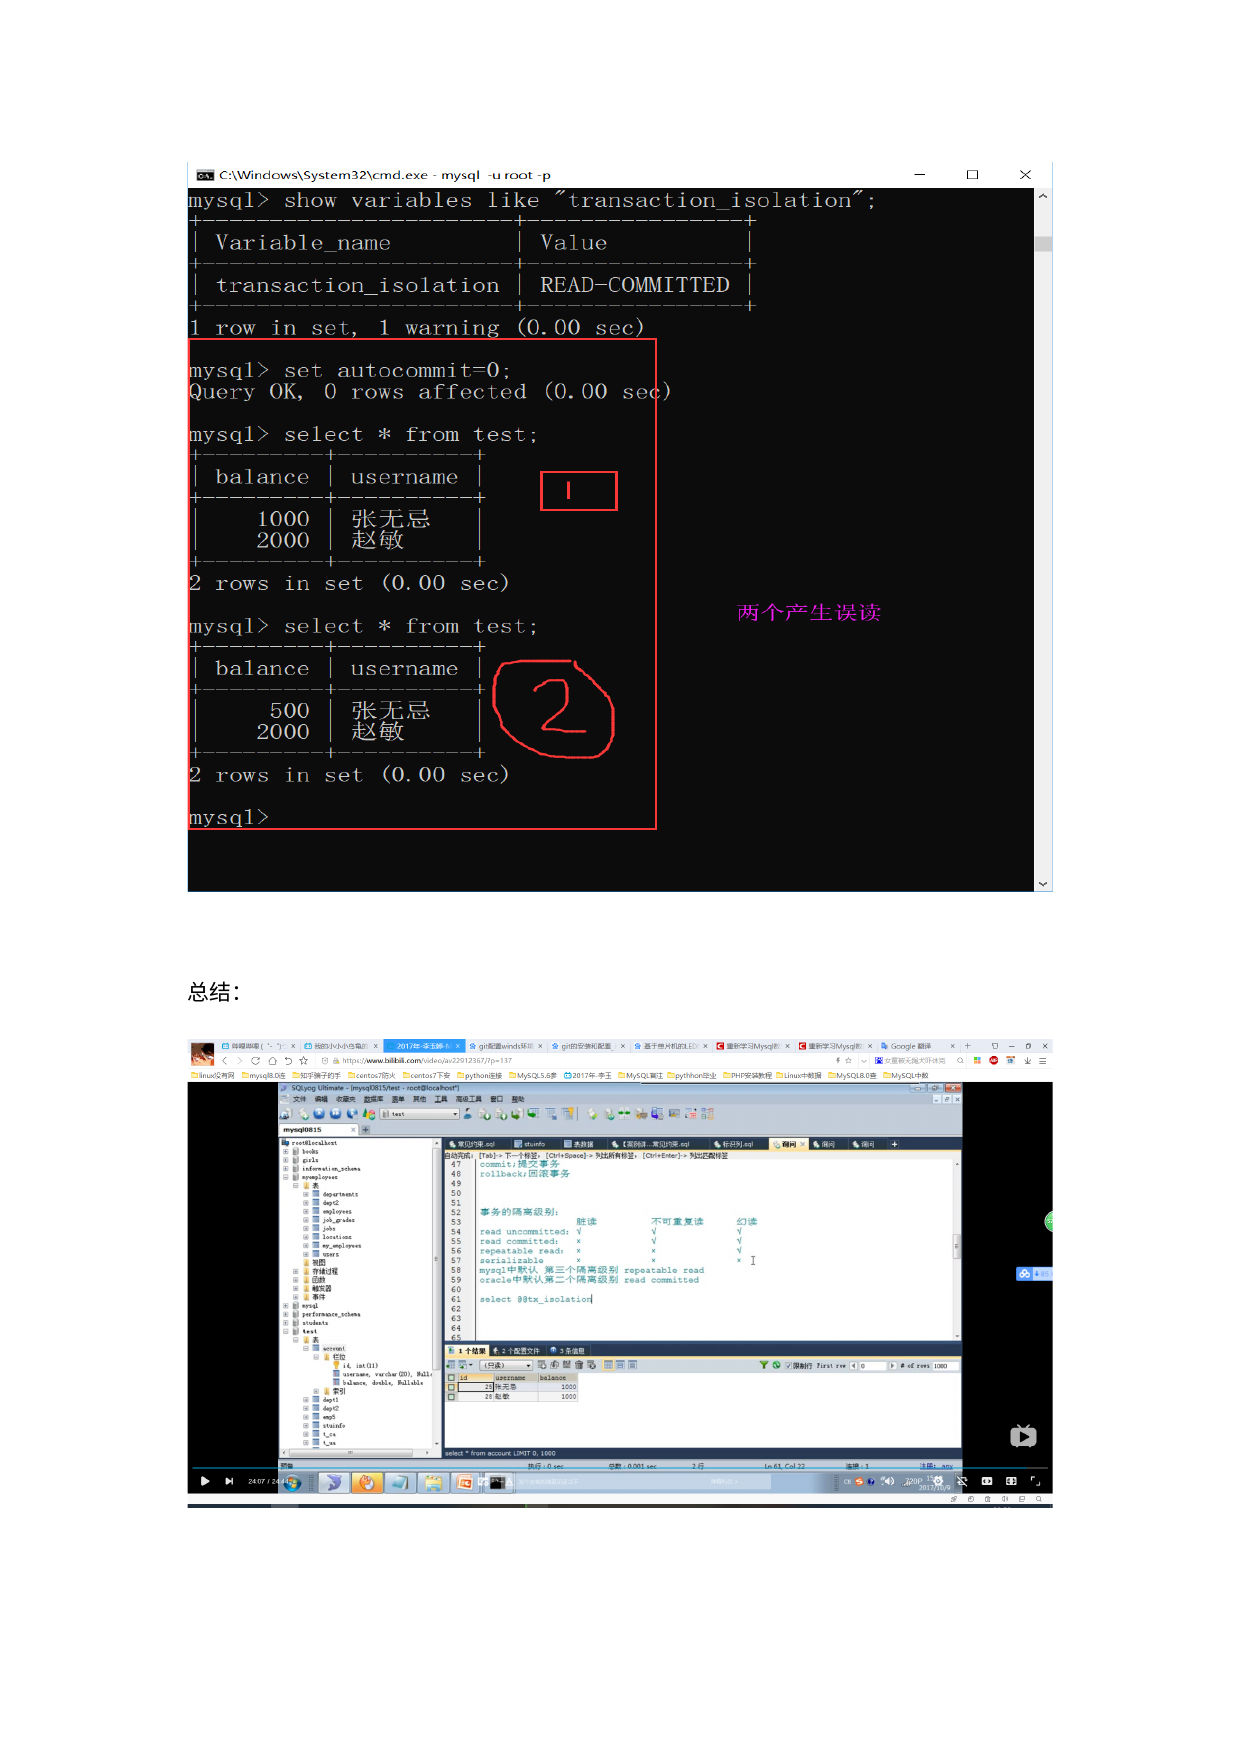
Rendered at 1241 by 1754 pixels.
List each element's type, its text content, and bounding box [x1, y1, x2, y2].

picture [187, 1039, 1053, 1508]
picture [187, 162, 1053, 892]
text 总结： [187, 974, 1053, 1007]
